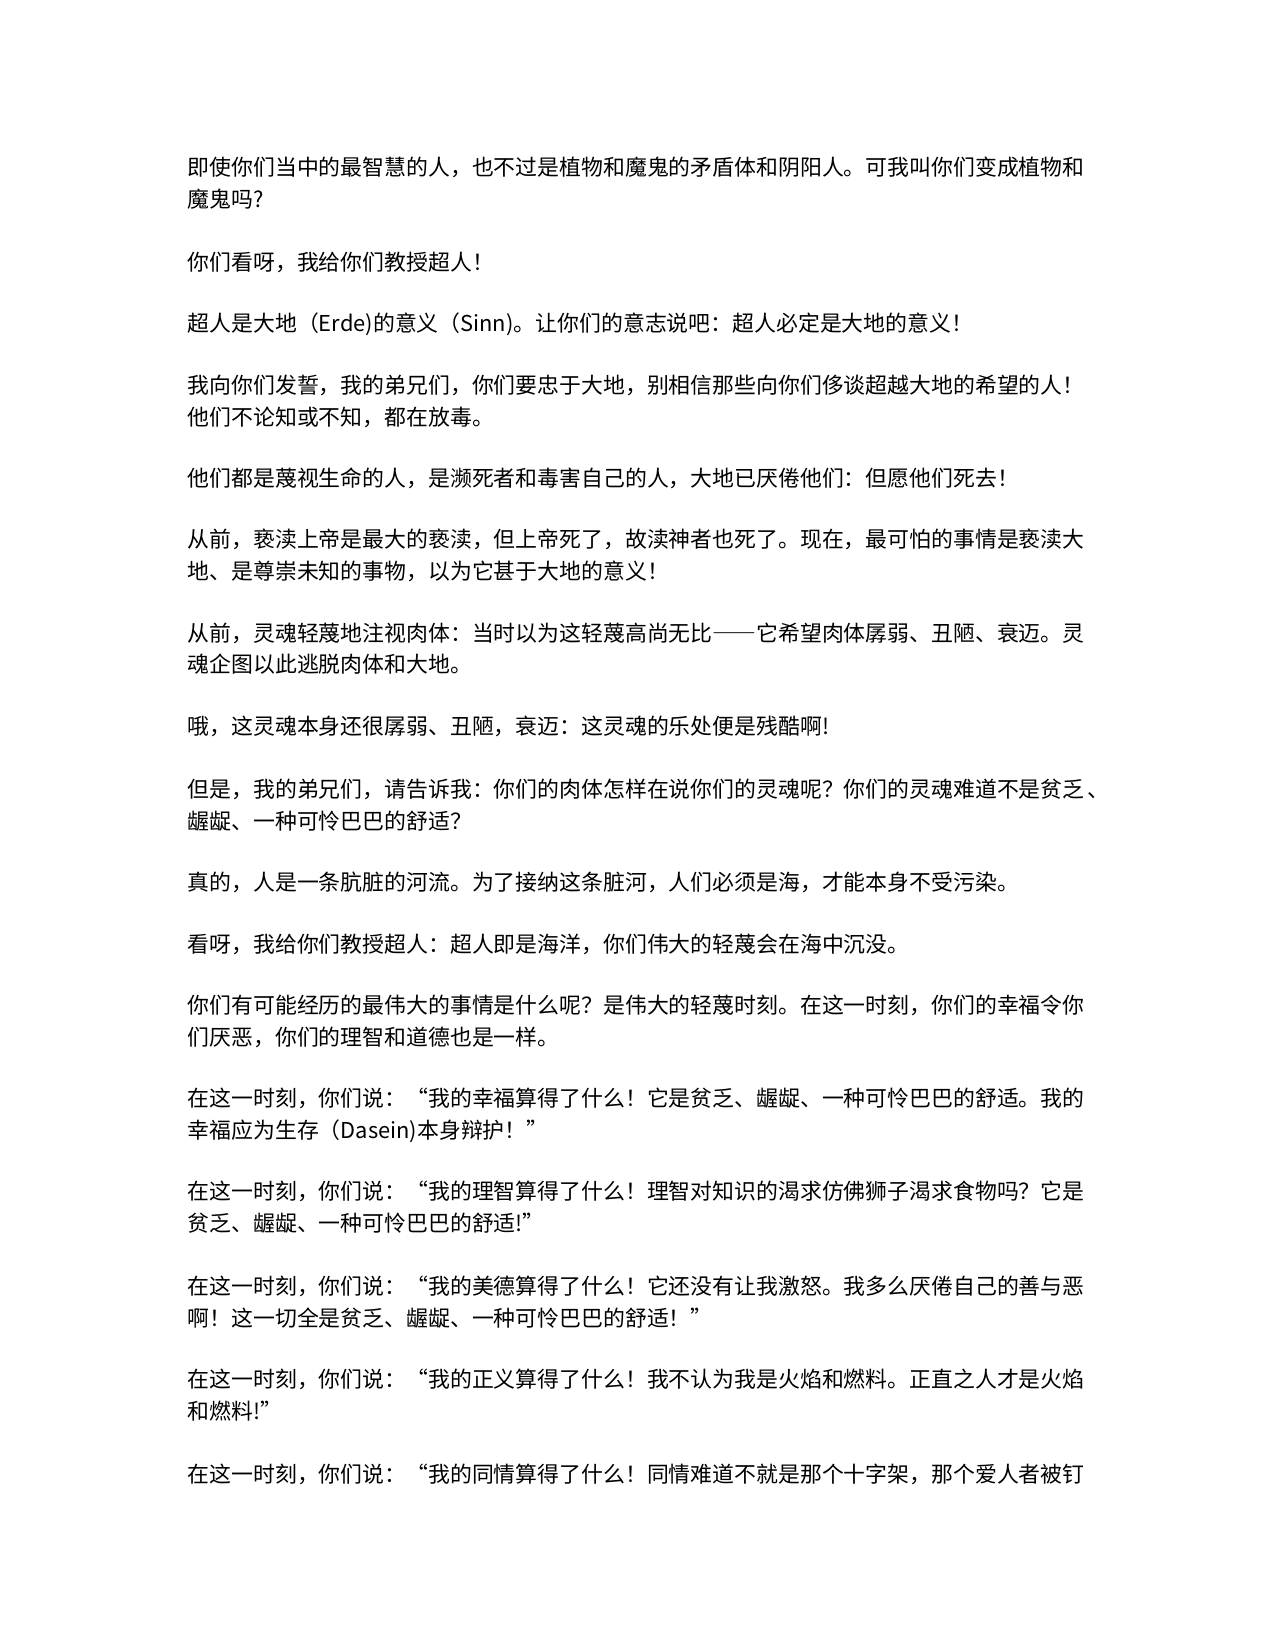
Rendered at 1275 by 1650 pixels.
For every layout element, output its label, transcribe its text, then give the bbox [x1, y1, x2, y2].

text 在这一时刻，你们说：“我的正义算得了什么！我不认为我是火焰和燃料。正直之人才是火焰和燃料!” [187, 1362, 1087, 1426]
text 看呀，我给你们教授超人：超人即是海洋，你们伟大的轻蔑会在海中沉没。 [187, 927, 1087, 958]
text 在这一时刻，你们说：“我的美德算得了什么！它还没有让我激怒。我多么厌倦自己的善与恶啊！这一切全是贫乏、龌龊、一种可怜巴巴的舒适！” [187, 1269, 1087, 1333]
text 我向你们发誓，我的弟兄们，你们要忠于大地，别相信那些向你们侈谈超越大地的希望的人！他们不论知或不知，都在放毒。 [187, 368, 1087, 431]
text 你们看呀，我给你们教授超人！ [187, 245, 1087, 277]
text 他们都是蔑视生命的人，是濒死者和毒害自己的人，大地已厌倦他们：但愿他们死去！ [187, 461, 1087, 493]
text 从前，灵魂轻蔑地注视肉体：当时以为这轻蔑高尚无比——它希望肉体孱弱、丑陋、衰迈。灵魂企图以此逃脱肉体和大地。 [187, 616, 1087, 679]
text 你们有可能经历的最伟大的事情是什么呢？是伟大的轻蔑时刻。在这一时刻，你们的幸福令你们厌恶，你们的理智和道德也是一样。 [187, 988, 1087, 1051]
text 哦，这灵魂本身还很孱弱、丑陋，衰迈：这灵魂的乐处便是残酷啊! [187, 709, 1087, 740]
text 超人是大地（Erde)的意义（Sinn)。让你们的意志说吧：超人必定是大地的意义！ [187, 306, 1087, 338]
text 但是，我的弟兄们，请告诉我：你们的肉体怎样在说你们的灵魂呢？你们的灵魂难道不是贫乏、龌龊、一种可怜巴巴的舒适？ [187, 772, 1087, 835]
text 从前，亵渎上帝是最大的亵渎，但上帝死了，故渎神者也死了。现在，最可怕的事情是亵渎大地、是尊崇未知的事物，以为它甚于大地的意义！ [187, 522, 1087, 586]
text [187, 1457, 1087, 1489]
text 在这一时刻，你们说：“我的幸福算得了什么！它是贫乏、龌龊、一种可怜巴巴的舒适。我的幸福应为生存（Dasein)本身辩护！” [187, 1081, 1087, 1144]
text 即使你们当中的最智慧的人，也不过是植物和魔鬼的矛盾体和阴阳人。可我叫你们变成植物和魔鬼吗? [187, 150, 1087, 213]
text 在这一时刻，你们说：“我的理智算得了什么！理智对知识的渴求仿佛狮子渴求食物吗？它是贫乏、龌龊、一种可怜巴巴的舒适!” [187, 1174, 1087, 1238]
text 真的，人是一条肮脏的河流。为了接纳这条脏河，人们必须是海，才能本身不受污染。 [187, 865, 1087, 897]
